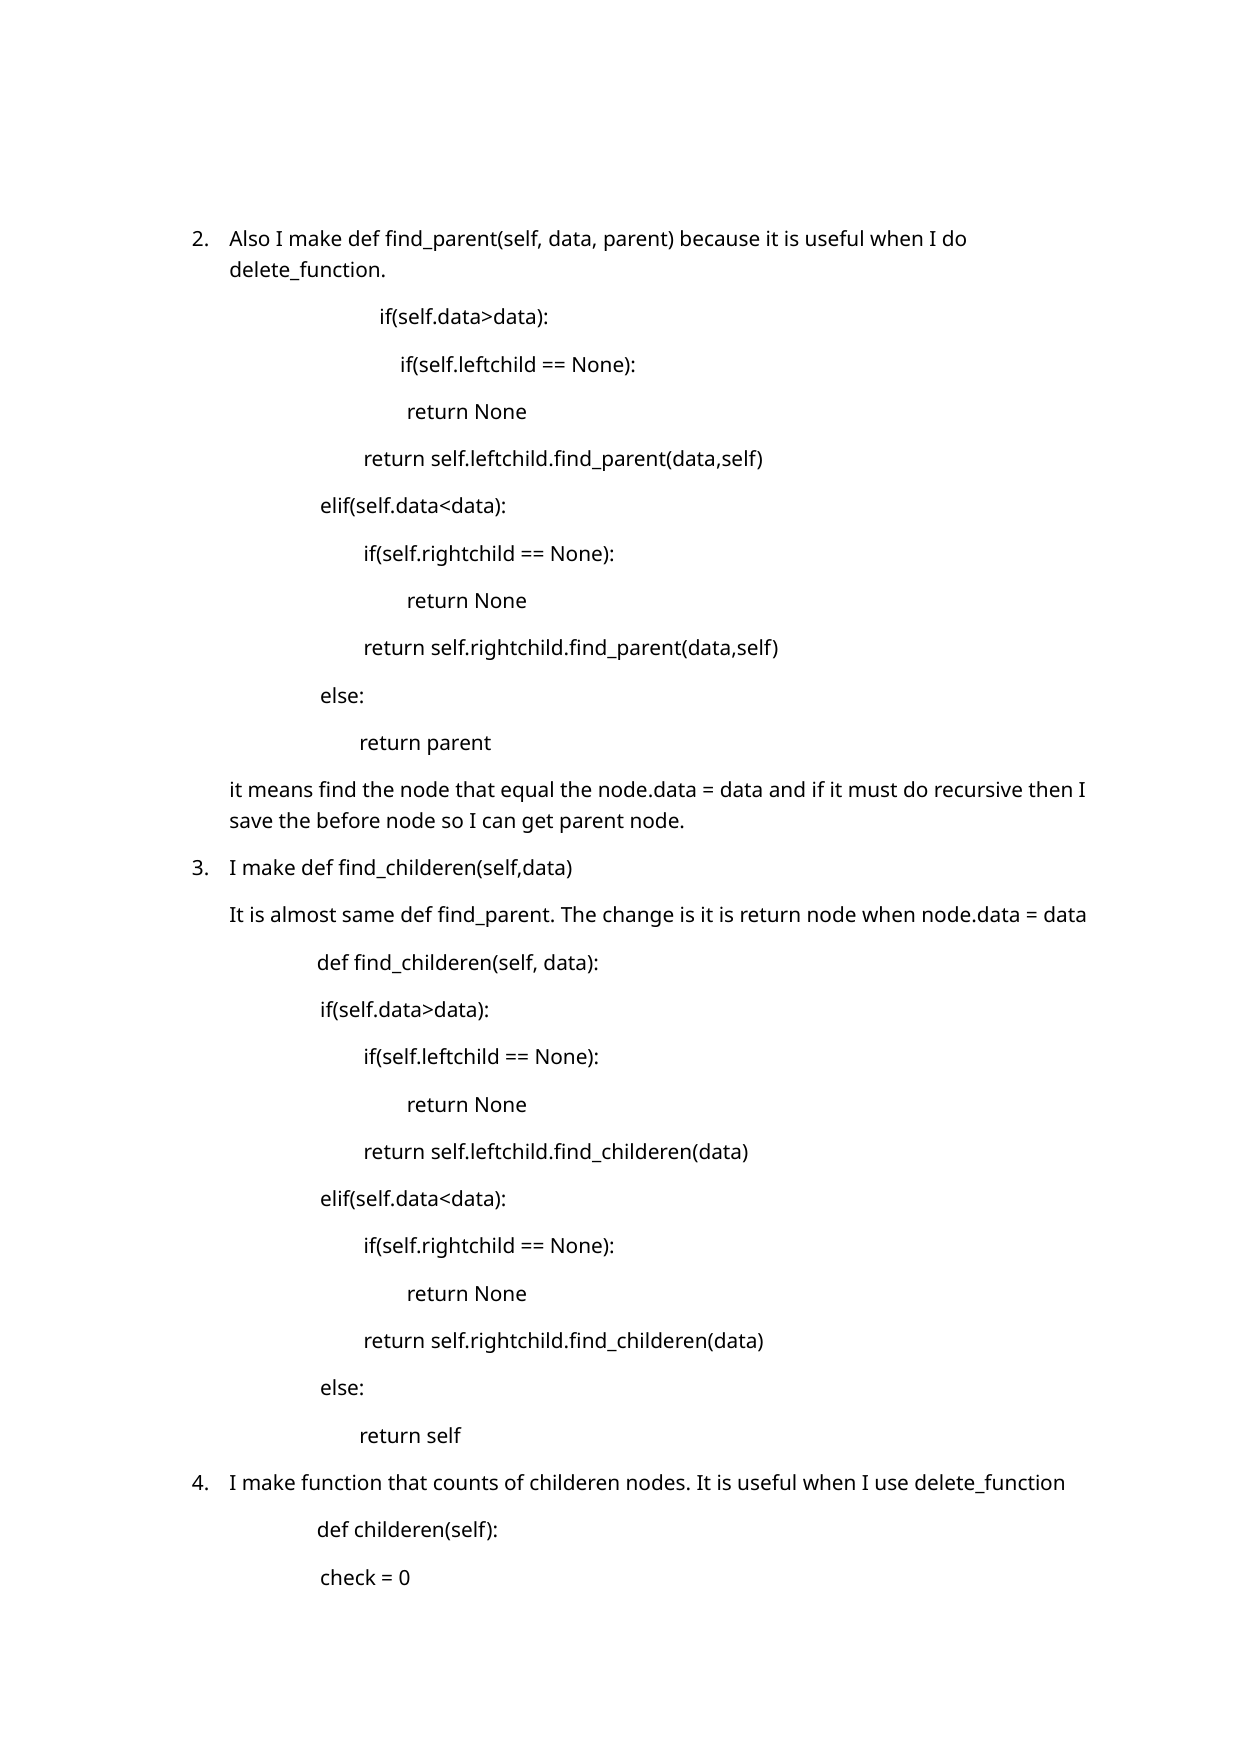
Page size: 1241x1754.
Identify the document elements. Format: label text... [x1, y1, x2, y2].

list if(self.leftchild == None): [233, 350, 1090, 378]
list else: [233, 681, 1090, 709]
list if(self.leftchild == None): [233, 1042, 1090, 1071]
list It is almost same def find_parent. The change is it is return node when node.data = data [229, 901, 1090, 929]
list elif(self.data<data): [233, 492, 1090, 520]
list if(self.data>data): [233, 995, 1090, 1023]
list it means find the node that equal the node.data = data and if it must do recursive then I save the before node so I can get parent node. [229, 775, 1090, 834]
list return None [233, 397, 1090, 425]
list return None [233, 1279, 1090, 1307]
list return self.rightchild.find_parent(data,self) [233, 633, 1090, 662]
list check = 0 [233, 1563, 1090, 1591]
list if(self.rightchild == None): [233, 1232, 1090, 1260]
list return self.leftchild.find_childeren(data) [233, 1137, 1090, 1165]
list Also I make def find_parent(self, data, parent) because it is useful when I do delete_function. [192, 224, 1090, 283]
list return self.rightchild.find_childeren(data) [233, 1326, 1090, 1354]
list return None [233, 586, 1090, 614]
list return self [229, 1421, 1090, 1449]
list return parent [229, 728, 1090, 756]
list else: [233, 1373, 1090, 1402]
list elif(self.data<data): [233, 1184, 1090, 1213]
list def find_childeren(self, data): [233, 948, 1090, 976]
list if(self.data>data): [317, 302, 1090, 331]
list if(self.rightchild == None): [233, 539, 1090, 567]
list I make function that counts of childeren nodes. It is useful when I use delete_function [192, 1468, 1090, 1496]
list return self.leftchild.find_parent(data,self) [233, 444, 1090, 473]
list return None [233, 1090, 1090, 1118]
list def childeren(self): [233, 1515, 1090, 1544]
list I make def find_childeren(self,data) [192, 853, 1090, 882]
